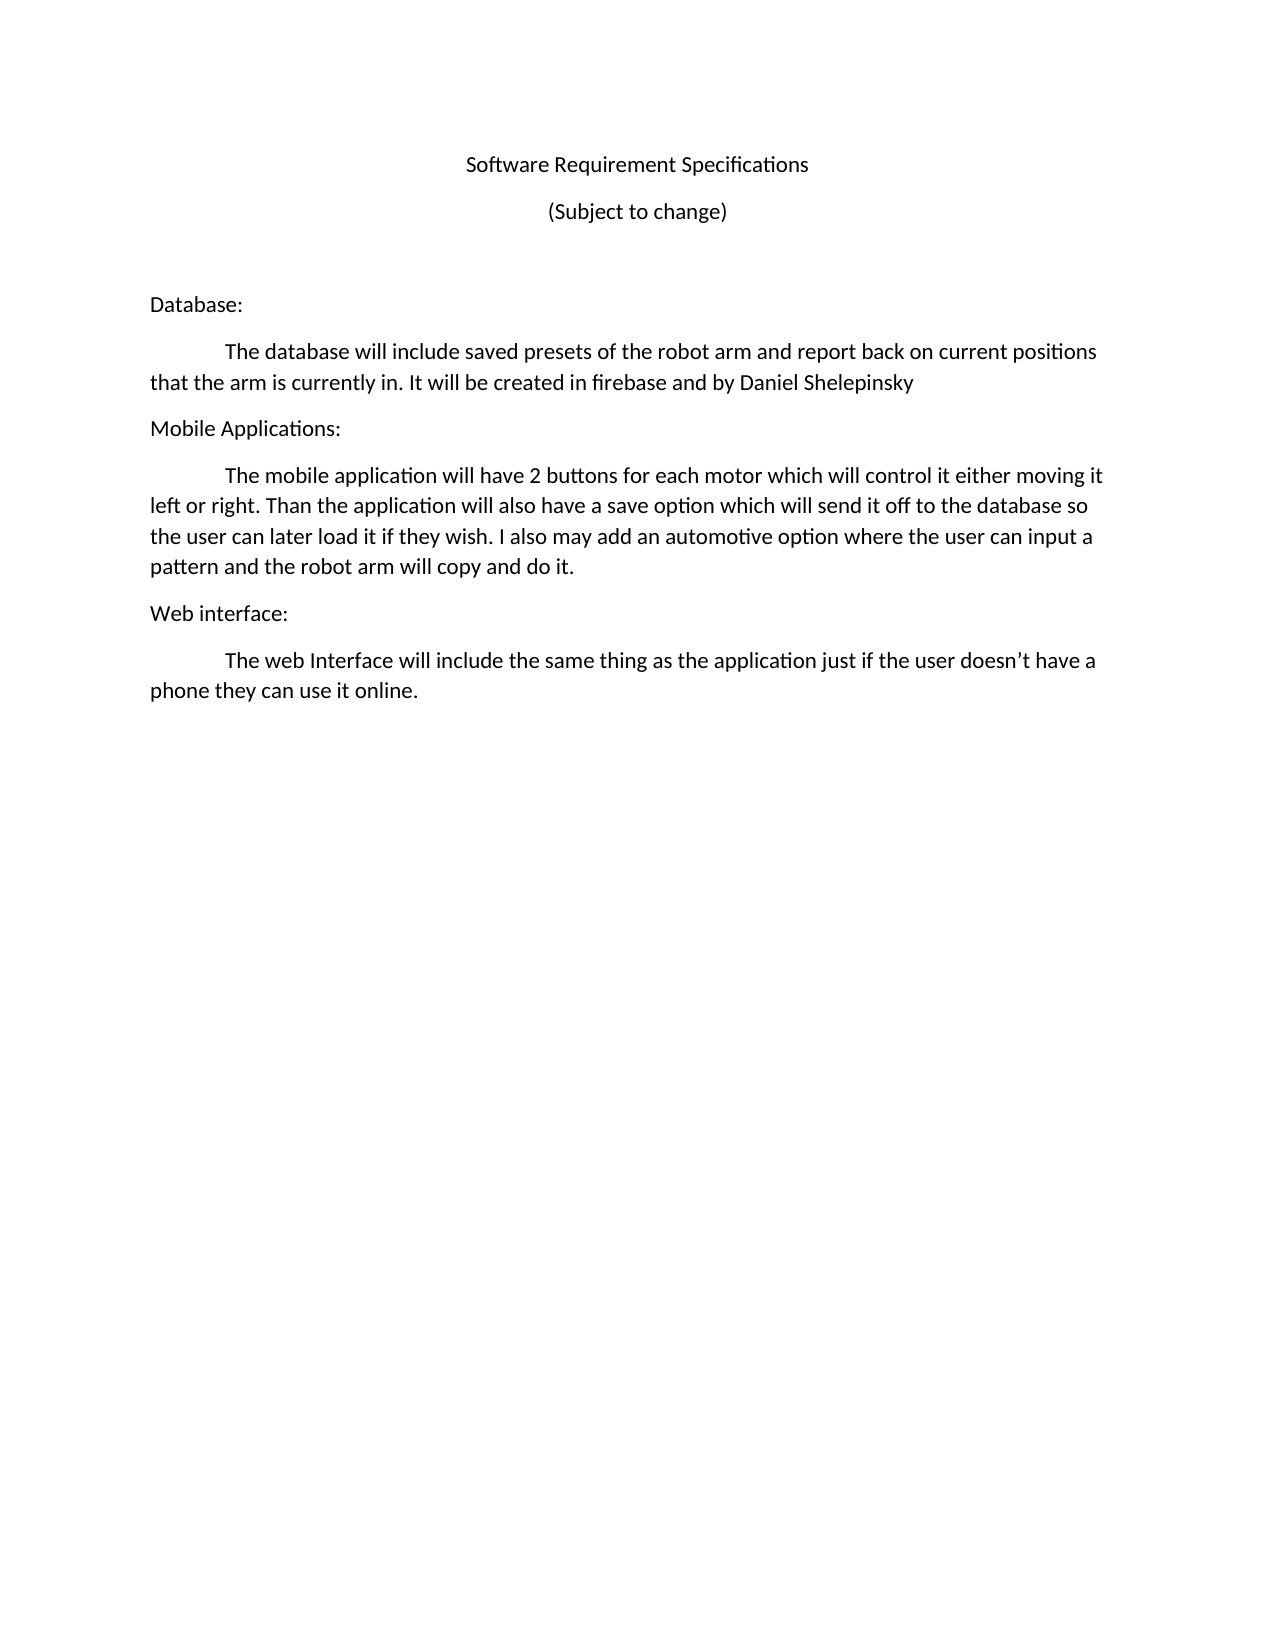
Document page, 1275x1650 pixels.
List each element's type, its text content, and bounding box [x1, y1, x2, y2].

text Database: [150, 291, 1125, 319]
text The database will include saved presets of the robot arm and report back on current positions that the arm is currently in. It will be created in firebase and by Daniel Shelepinsky [150, 337, 1125, 396]
text Software Requirement Specifications [150, 150, 1125, 178]
text Web interface: [150, 599, 1125, 627]
text Mobile Applications: [150, 414, 1125, 443]
text The mobile application will have 2 buttons for each motor which will control it either moving it left or right. Than the application will also have a save option which will send it off to the database so the user can later load it if they wish. I also may add an automotive option where the user can input a pattern and the robot arm will copy and do it. [150, 461, 1125, 580]
text (Subject to change) [150, 197, 1125, 225]
text The web Interface will include the same thing as the application just if the user doesn’t have a phone they can use it online. [150, 646, 1125, 704]
